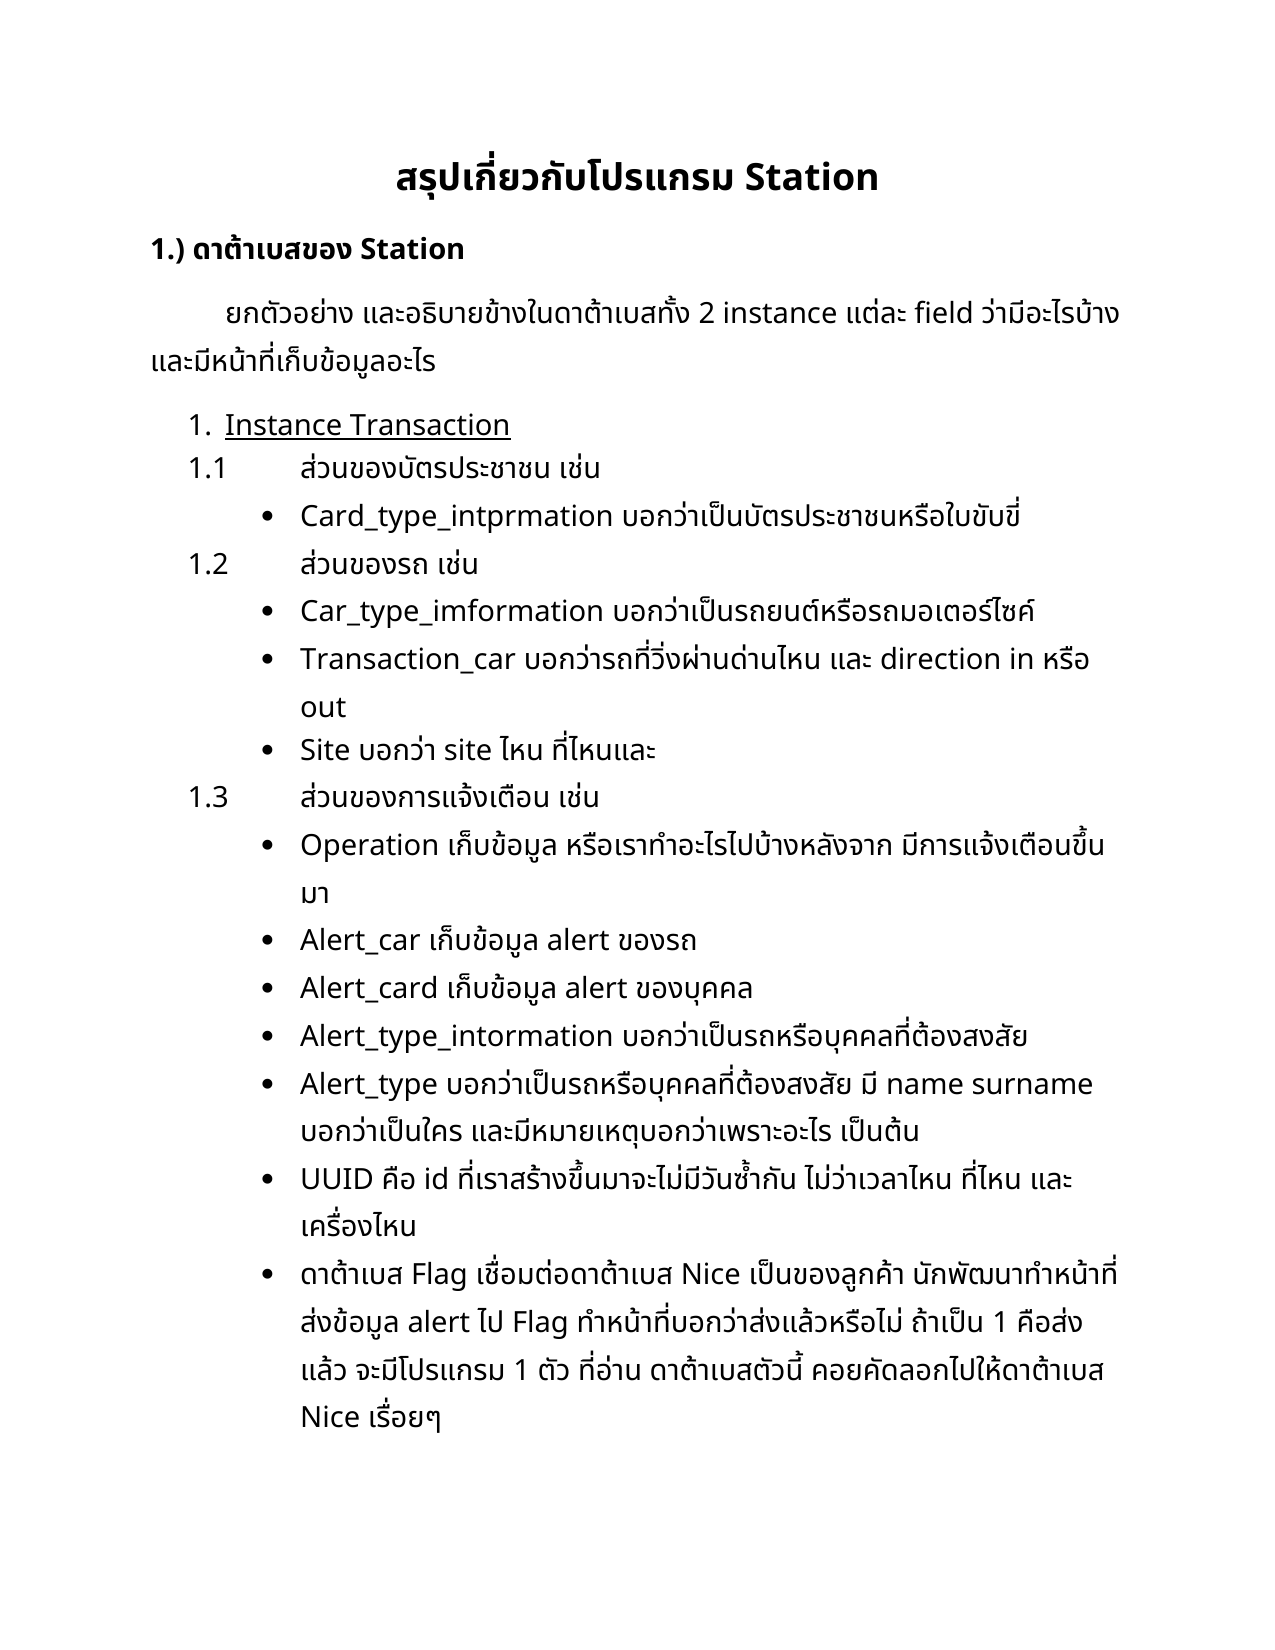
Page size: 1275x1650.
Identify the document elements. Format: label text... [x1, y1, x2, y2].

text สรุปเกี่ยวกับโปรแกรม Station [150, 150, 1125, 207]
list Alert_type บอกว่าเป็นรถหรือบุคคลที่ต้องสงสัย มี name surname บอกว่าเป็นใคร และมีหมายเหตุบอกว่าเพราะอะไร เป็นต้น [262, 1063, 1125, 1155]
list ส่วนของการแจ้งเตือน เช่น [187, 777, 1125, 821]
list ส่วนของบัตรประชาชน เช่น [187, 447, 1125, 492]
text ยกตัวอย่าง และอธิบายข้างในดาต้าเบสทั้ง 2 instance แต่ละ field ว่ามีอะไรบ้าง และมีหน้าที่เก็บข้อมูลอะไร [150, 293, 1125, 384]
list Instance Transaction [187, 404, 1125, 444]
list Site บอกว่า site ไหน ที่ไหนและ [262, 729, 1125, 773]
list Card_type_intprmation บอกว่าเป็นบัตรประชาชนหรือใบขับขี่ [262, 495, 1125, 539]
list Operation เก็บข้อมูล หรือเราทำอะไรไปบ้างหลังจาก มีการแจ้งเตือนขึ้นมา [262, 824, 1125, 916]
list Alert_card เก็บข้อมูล alert ของบุคคล [262, 967, 1125, 1012]
list UUID คือ id ที่เราสร้างขึ้นมาจะไม่มีวันซ้ำกัน ไม่ว่าเวลาไหน ที่ไหน และเครื่องไหน [262, 1158, 1125, 1250]
list ดาต้าเบส Flag เชื่อมต่อดาต้าเบส Nice เป็นของลูกค้า นักพัฒนาทำหน้าที่ส่งข้อมูล alert ไป Flag ทำหน้าที่บอกว่าส่งแล้วหรือไม่ ถ้าเป็น 1 คือส่งแล้ว จะมีโปรแกรม 1 ตัว ที่อ่าน ดาต้าเบสตัวนี้ คอยคัดลอกไปให้ดาต้าเบส Nice เรื่อยๆ [262, 1253, 1125, 1441]
list ส่วนของรถ เช่น [187, 543, 1125, 587]
text 1.) ดาต้าเบสของ Station [150, 228, 1125, 272]
list Alert_type_intormation บอกว่าเป็นรถหรือบุคคลที่ต้องสงสัย [262, 1015, 1125, 1059]
list Alert_car เก็บข้อมูล alert ของรถ [262, 919, 1125, 964]
list Car_type_imformation บอกว่าเป็นรถยนต์หรือรถมอเตอร์ไซค์ [262, 591, 1125, 635]
list Transaction_car บอกว่ารถที่วิ่งผ่านด่านไหน และ direction in หรือ out [262, 638, 1125, 726]
